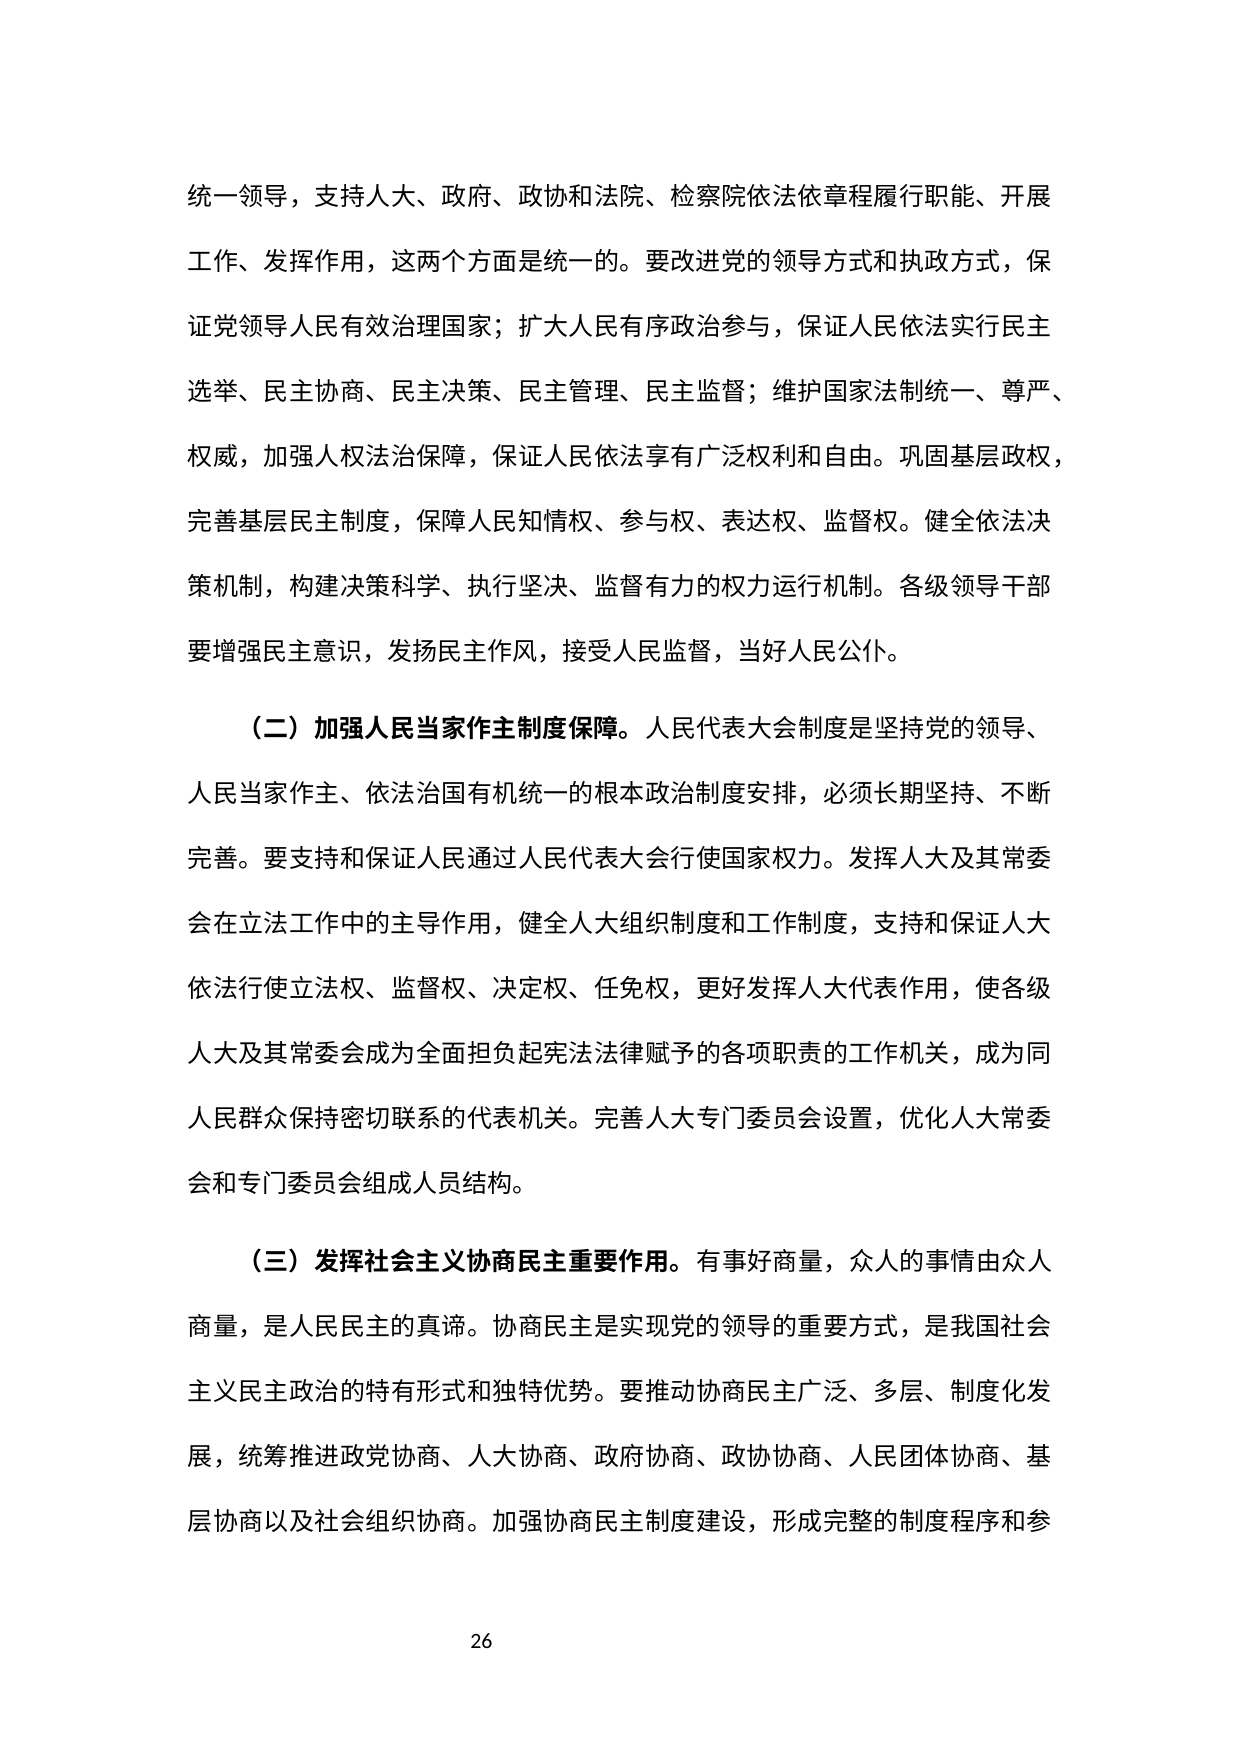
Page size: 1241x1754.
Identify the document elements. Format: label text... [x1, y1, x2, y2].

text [187, 162, 1053, 682]
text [187, 1227, 1053, 1552]
text （二）加强人民当家作主制度保障。人民代表大会制度是坚持党的领导、人民当家作主、依法治国有机统一的根本政治制度安排，必须长期坚持、不断完善。要支持和保证人民通过人民代表大会行使国家权力。发挥人大及其常委会在立法工作中的主导作用，健全人大组织制度和工作制度，支持和保证人大依法行使立法权、监督权、决定权、任免权，更好发挥人大代表作用，使各级人大及其常委会成为全面担负起宪法法律赋予的各项职责的工作机关，成为同人民群众保持密切联系的代表机关。完善人大专门委员会设置，优化人大常委会和专门委员会组成人员结构。 [187, 694, 1053, 1214]
